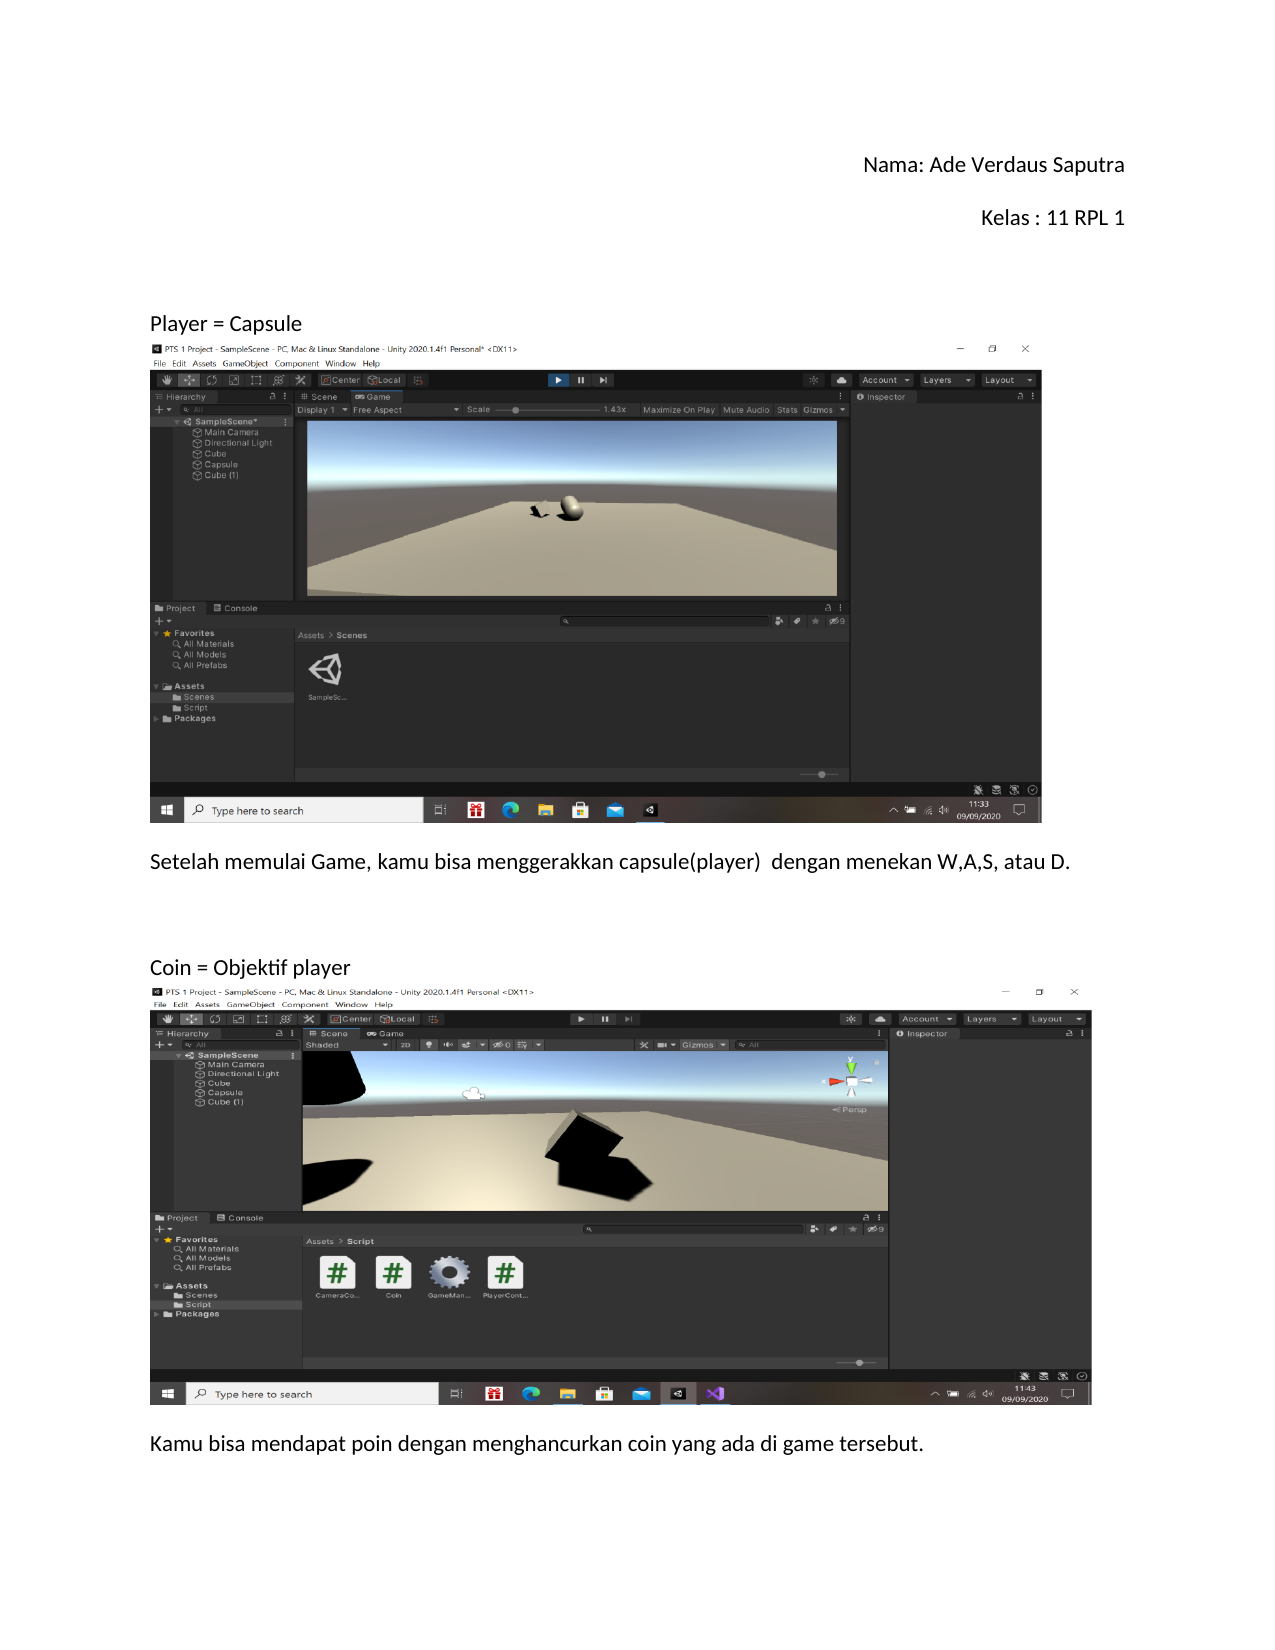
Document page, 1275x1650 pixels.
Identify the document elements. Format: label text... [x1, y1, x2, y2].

picture [150, 985, 1092, 1405]
text Setelah memulai Game, kamu bisa menggerakkan capsule(player) dengan menekan W,A,S, atau D. [150, 847, 1125, 875]
picture [150, 341, 1042, 823]
text Nama: Ade Verdaus Saputra [150, 150, 1125, 178]
text Kamu bisa mendapat poin dengan menghancurkan coin yang ada di game tersebut. [150, 1429, 1125, 1457]
text Kelas : 11 RPL 1 [150, 203, 1125, 231]
